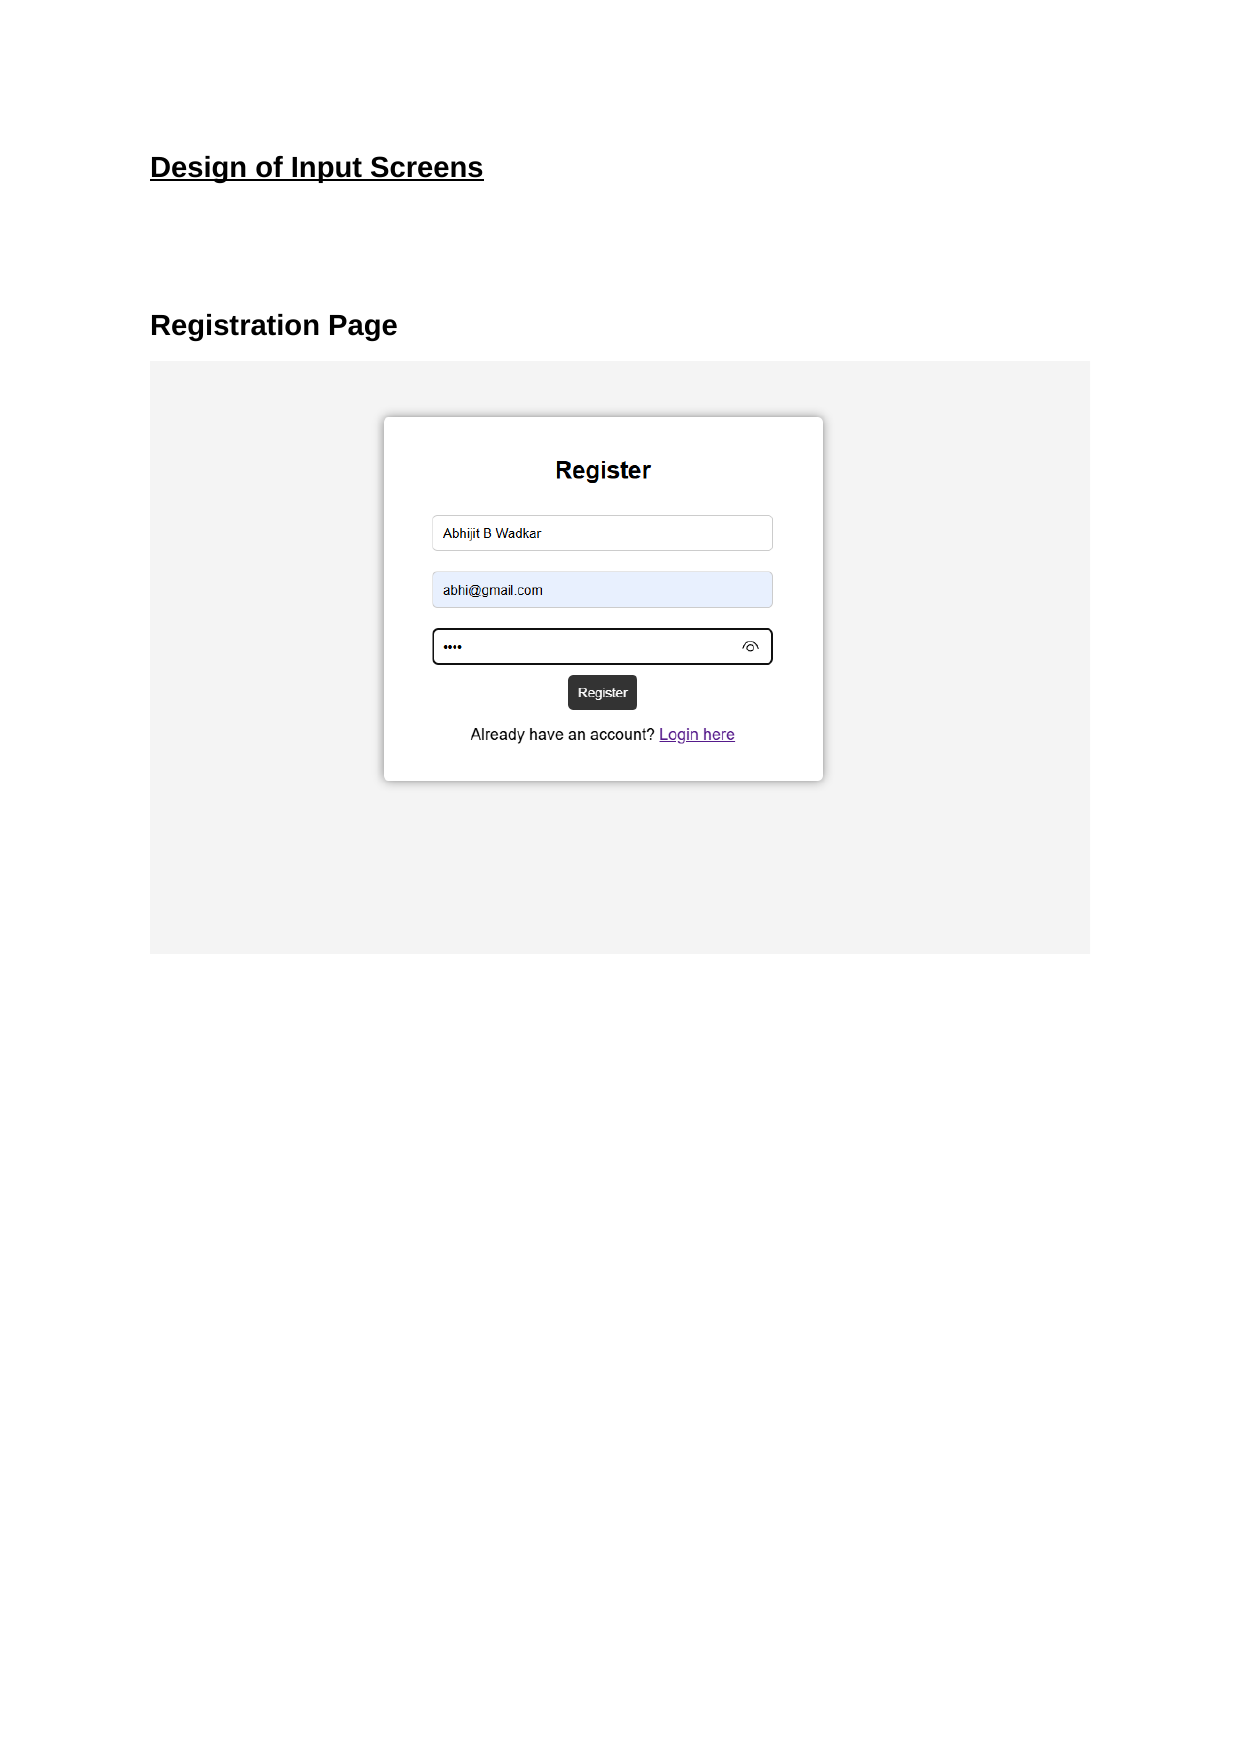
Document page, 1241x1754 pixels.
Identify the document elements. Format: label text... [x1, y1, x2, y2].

text Design of Input Screens [150, 150, 1090, 183]
text Registration Page [150, 308, 1090, 342]
picture [150, 361, 1091, 954]
